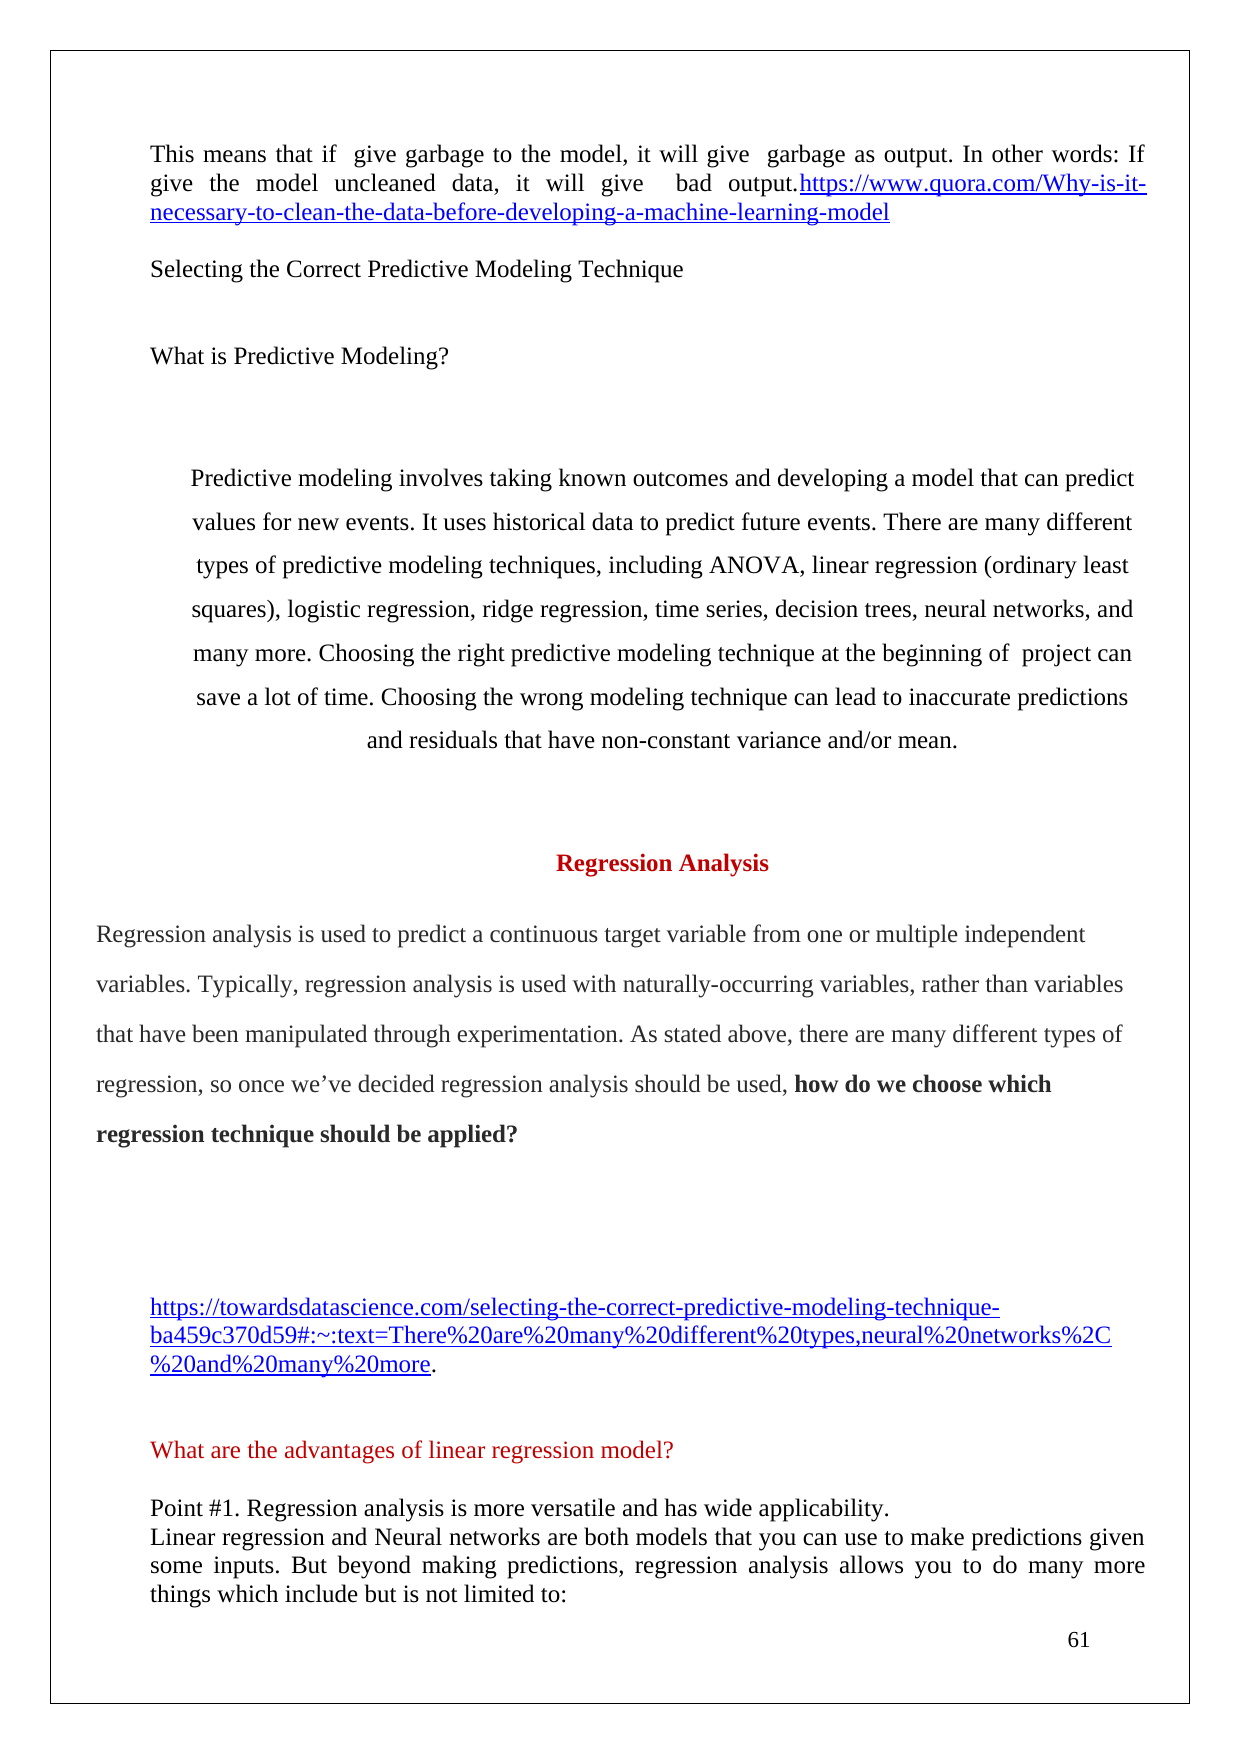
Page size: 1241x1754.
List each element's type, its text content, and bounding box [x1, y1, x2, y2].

text Linear regression and Neural networks are both models that you can use to make predictions given some inputs. But beyond making predictions, regression analysis allows you to do many more things which include but is not limited to: [150, 1522, 1146, 1608]
text Selecting the Correct Predictive Modeling Technique [150, 254, 1146, 283]
text https://towardsdatascience.com/selecting-the-correct-predictive-modeling-technique-ba459c370d59#:~:text=There%20are%20many%20different%20types,neural%20networks%2C%20and%20many%20more. [150, 1292, 1146, 1378]
text Point #1. Regression analysis is more versatile and has wide applicability. [150, 1493, 1146, 1522]
text What are the advantages of linear regression model? [150, 1436, 1146, 1464]
subtitle Regression Analysis [178, 833, 1146, 877]
text Regression analysis is used to predict a continuous target variable from one or multiple independent variables. Typically, regression analysis is used with naturally-occurring variables, rather than variables that have been manipulated through experimentation. As stated above, there are many different types of regression, so once we’ve decided regression analysis should be used, how do we choose which regression technique should be applied? [96, 898, 1146, 1148]
text This means that if give garbage to the model, it will give garbage as output. In other words: If give the model uncleaned data, it will give bad output.https://www.quora.com/Why-is-it-necessary-to-clean-the-data-before-developing-a-machine-learning-model [150, 139, 1146, 226]
text What is Predictive Modeling? [150, 341, 1146, 369]
subtitle Predictive modeling involves taking known outcomes and developing a model that can predict values for new events. It uses historical data to predict future events. There are many different types of predictive modeling techniques, including ANOVA, linear regression (ordinary least squares), logistic regression, ridge regression, time series, decision trees, neural networks, and many more. Choosing the right predictive modeling technique at the beginning of project can save a lot of time. Choosing the wrong modeling technique can lead to inaccurate predictions and residuals that have non-constant variance and/or mean. [178, 448, 1146, 754]
